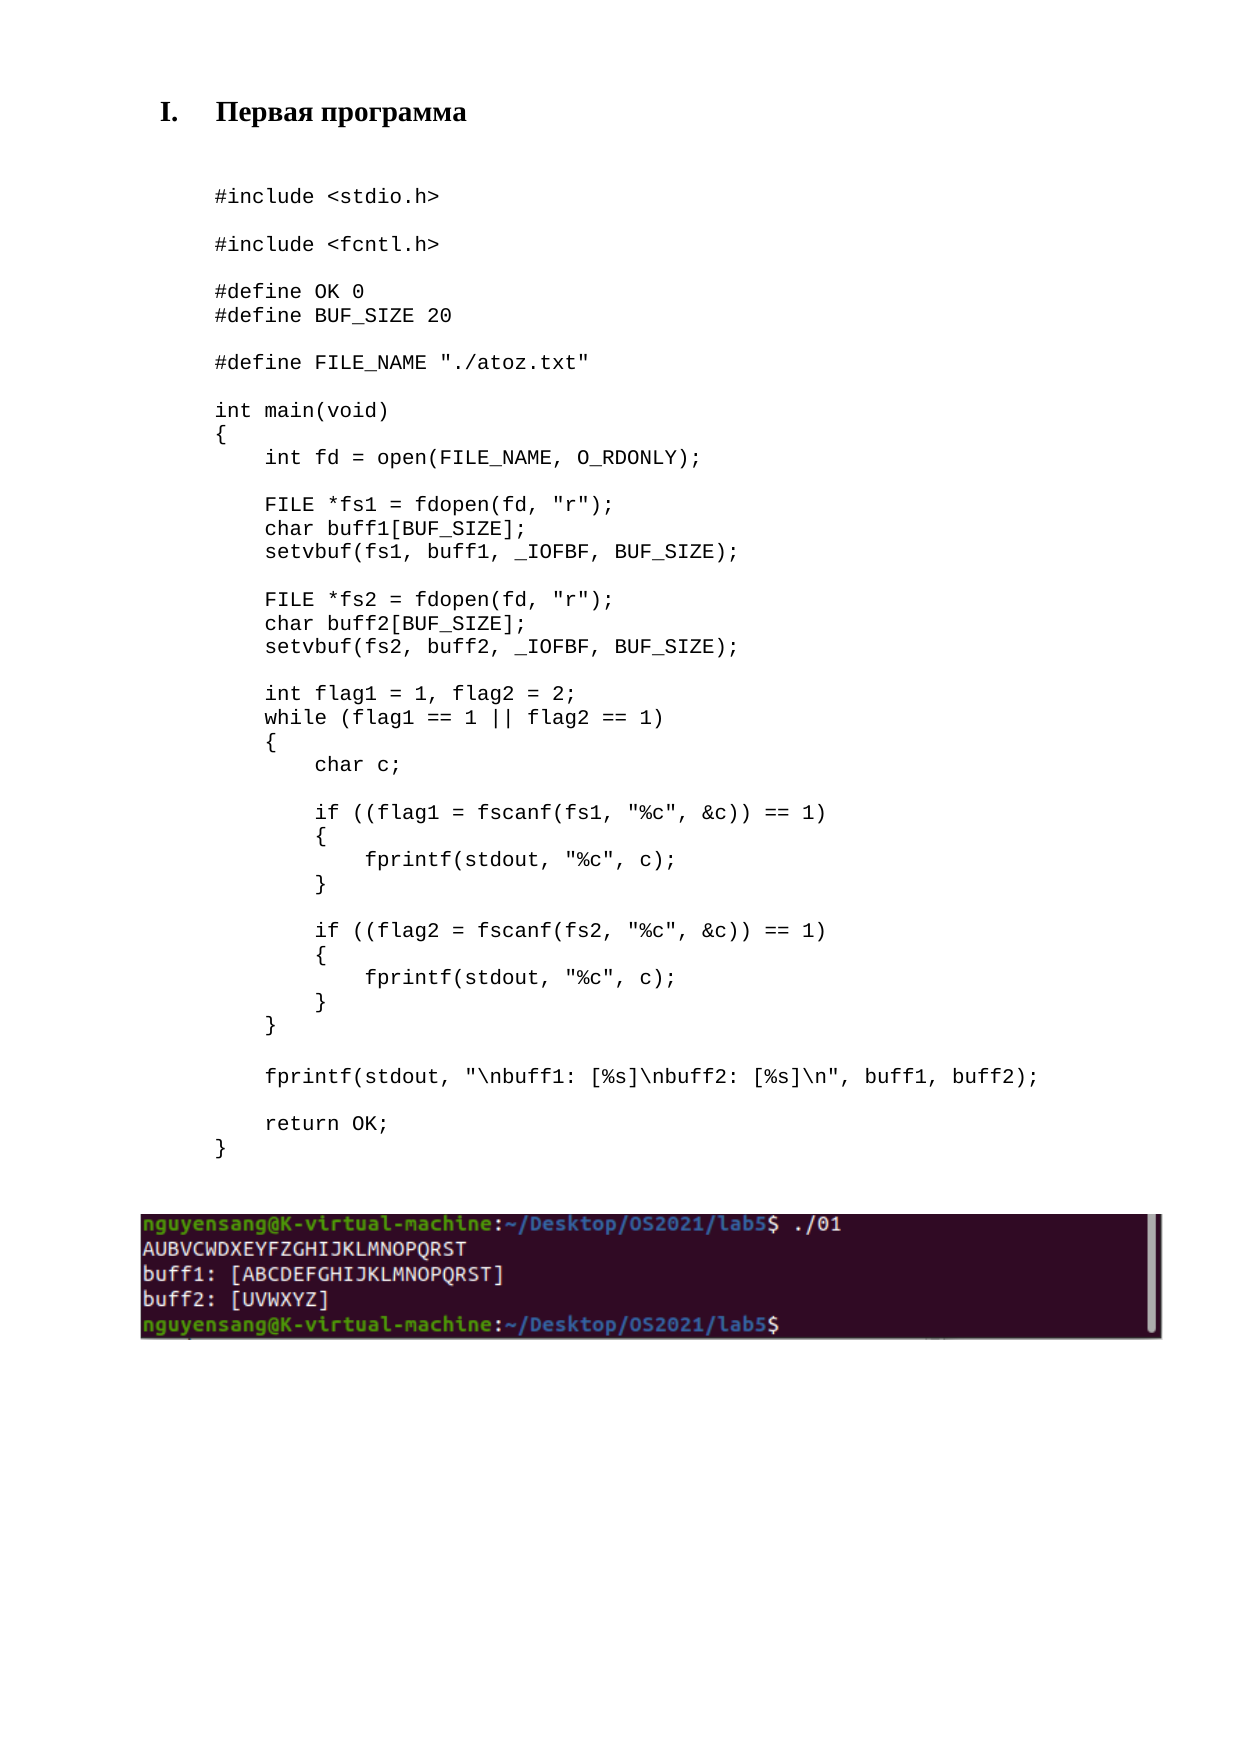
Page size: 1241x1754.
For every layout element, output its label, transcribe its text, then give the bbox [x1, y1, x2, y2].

text } [214, 1137, 1162, 1161]
text #include <stdio.h> [214, 186, 1162, 210]
text #include <fcntl.h> [214, 234, 1162, 258]
text { [214, 943, 1162, 967]
list Первая программа [178, 94, 1162, 127]
text setvbuf(fs1, buff1, _IOFBF, BUF_SIZE); [214, 542, 1162, 565]
text FILE *fs2 = fdopen(fd, "r"); [214, 589, 1162, 612]
picture [140, 1214, 1163, 1340]
text fprintf(stdout, "\nbuff1: [%s]\nbuff2: [%s]\n", buff1, buff2); [214, 1066, 1162, 1090]
text char buff1[BUF_SIZE]; [214, 518, 1162, 542]
text #define FILE_NAME "./atoz.txt" [214, 352, 1162, 376]
text setvbuf(fs2, buff2, _IOFBF, BUF_SIZE); [214, 636, 1162, 660]
text if ((flag1 = fscanf(fs1, "%c", &c)) == 1) [214, 802, 1162, 825]
text } [214, 1014, 1162, 1038]
text { [214, 731, 1162, 754]
text int main(void) [214, 400, 1162, 423]
text int flag1 = 1, flag2 = 2; [214, 683, 1162, 707]
text #define OK 0 [214, 281, 1162, 305]
text } [214, 991, 1162, 1014]
text int fd = open(FILE_NAME, O_RDONLY); [214, 447, 1162, 471]
text fprintf(stdout, "%c", c); [214, 849, 1162, 873]
text { [214, 825, 1162, 849]
text return OK; [214, 1113, 1162, 1137]
text #define BUF_SIZE 20 [214, 305, 1162, 329]
text { [214, 423, 1162, 447]
text while (flag1 == 1 || flag2 == 1) [214, 707, 1162, 731]
text fprintf(stdout, "%c", c); [214, 967, 1162, 991]
text } [214, 873, 1162, 896]
text char buff2[BUF_SIZE]; [214, 612, 1162, 636]
text if ((flag2 = fscanf(fs2, "%c", &c)) == 1) [214, 920, 1162, 943]
text char c; [214, 754, 1162, 778]
text FILE *fs1 = fdopen(fd, "r"); [214, 494, 1162, 518]
